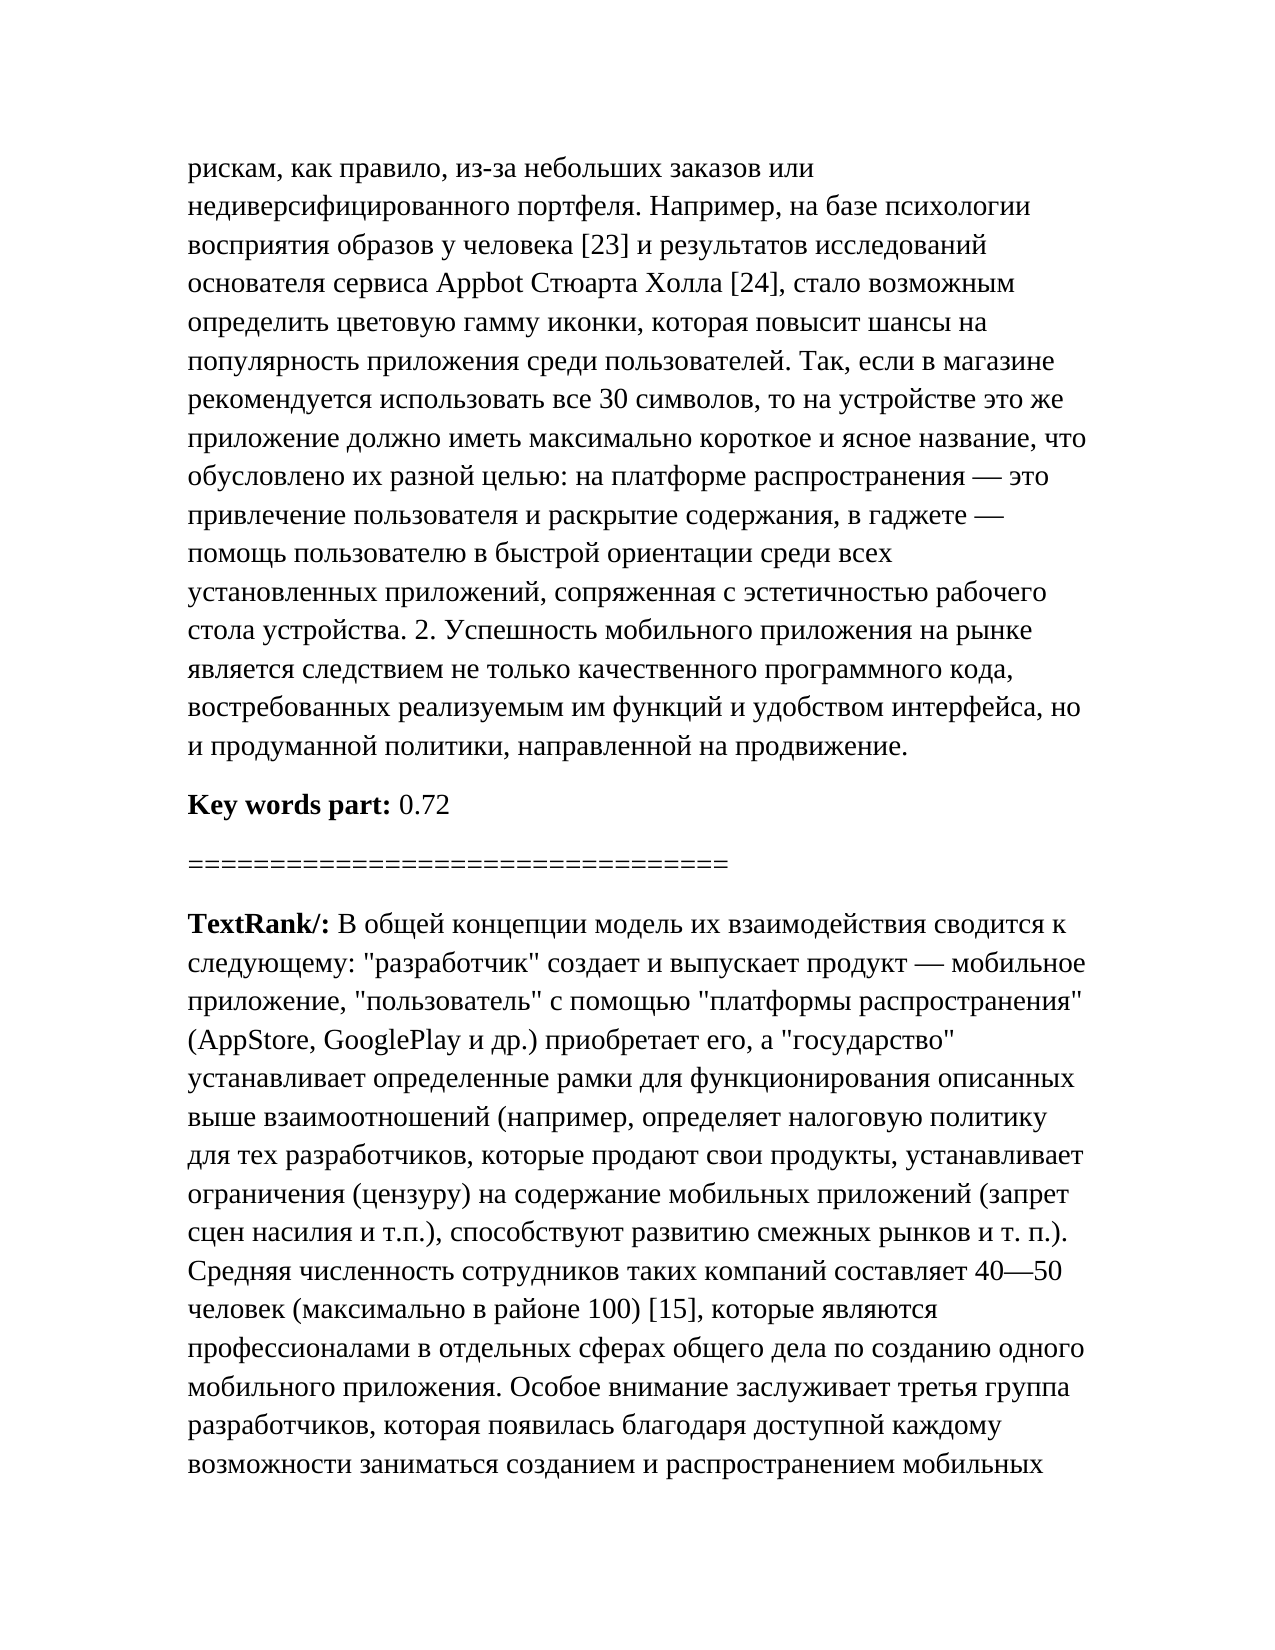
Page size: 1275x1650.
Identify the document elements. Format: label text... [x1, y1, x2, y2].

text Key words part: 0.72 [187, 787, 1087, 821]
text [187, 150, 1087, 762]
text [187, 906, 1087, 1479]
text ================================= [187, 847, 1087, 880]
